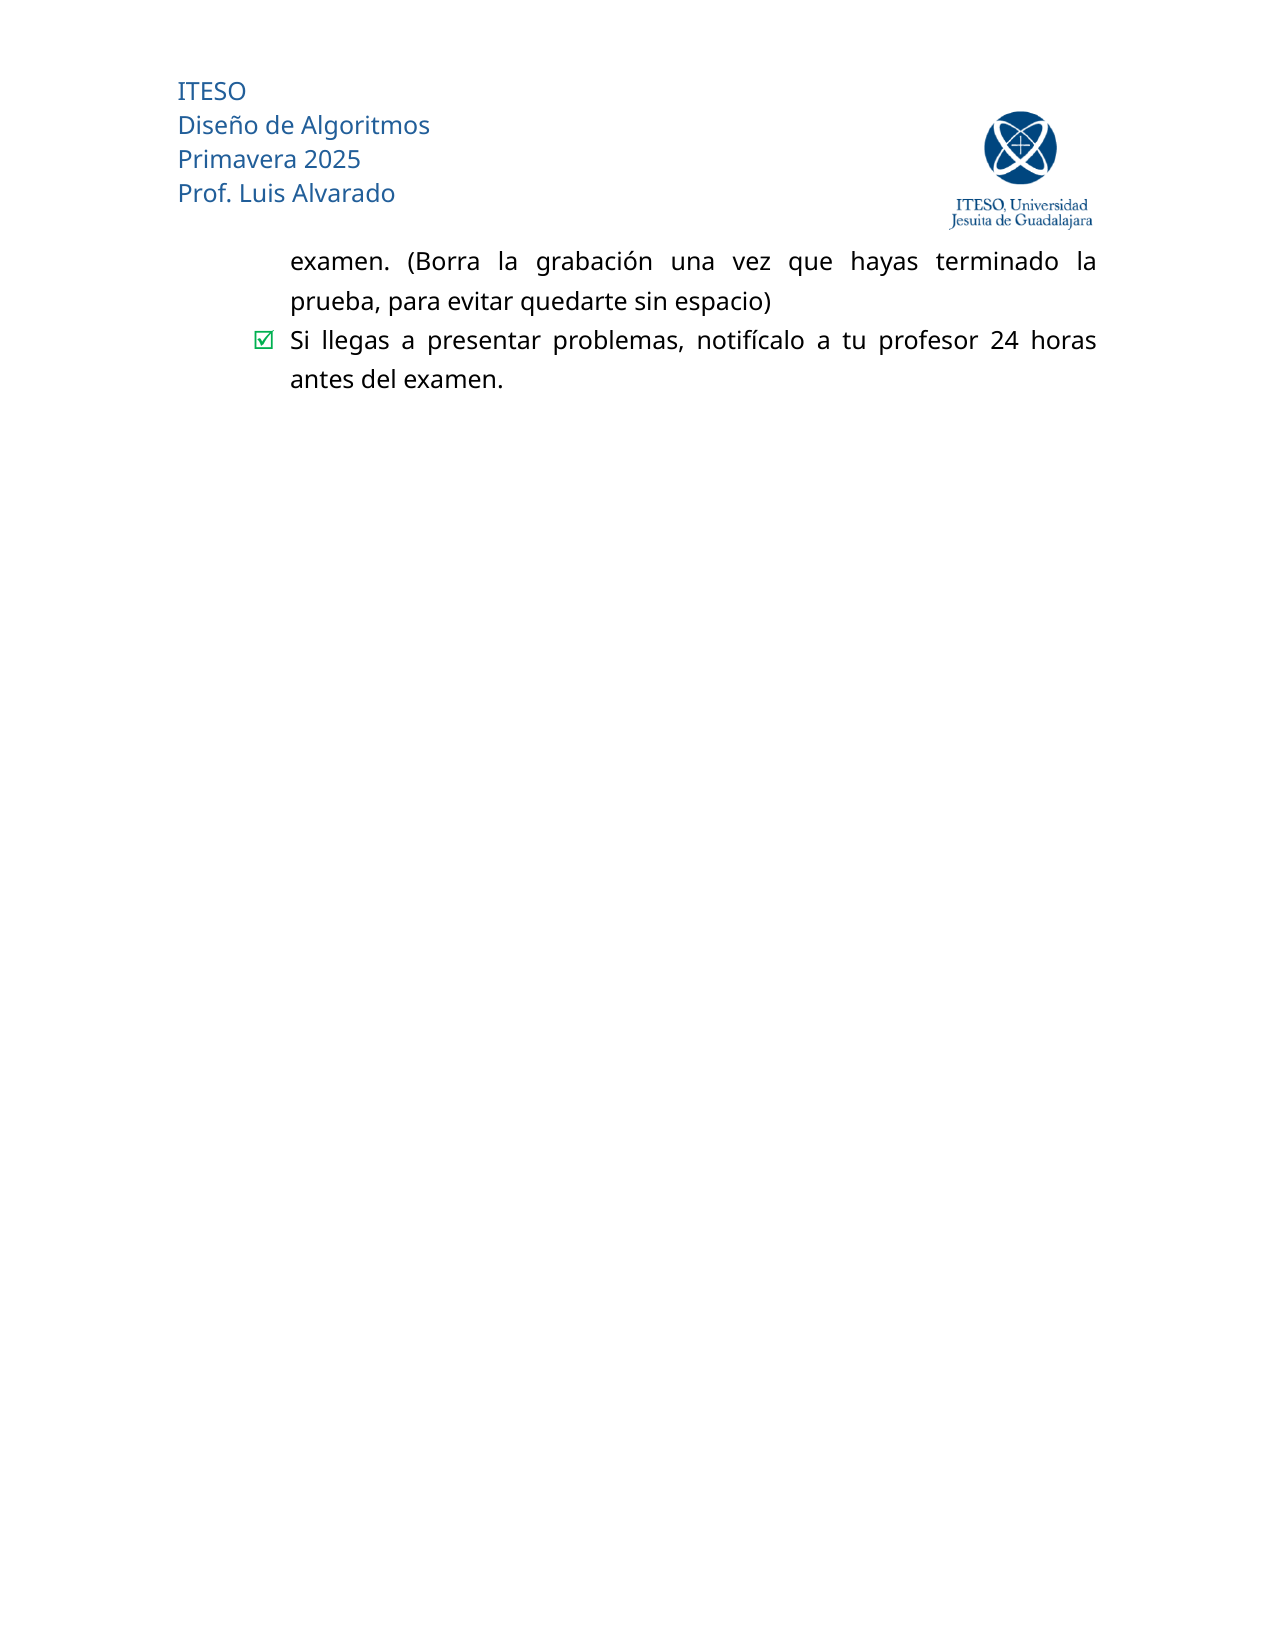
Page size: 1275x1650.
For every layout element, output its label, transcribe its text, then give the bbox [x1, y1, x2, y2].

picture [946, 109, 1098, 232]
list Si llegas a presentar problemas, notifícalo a tu profesor 24 horas antes del examen. [252, 322, 1098, 396]
